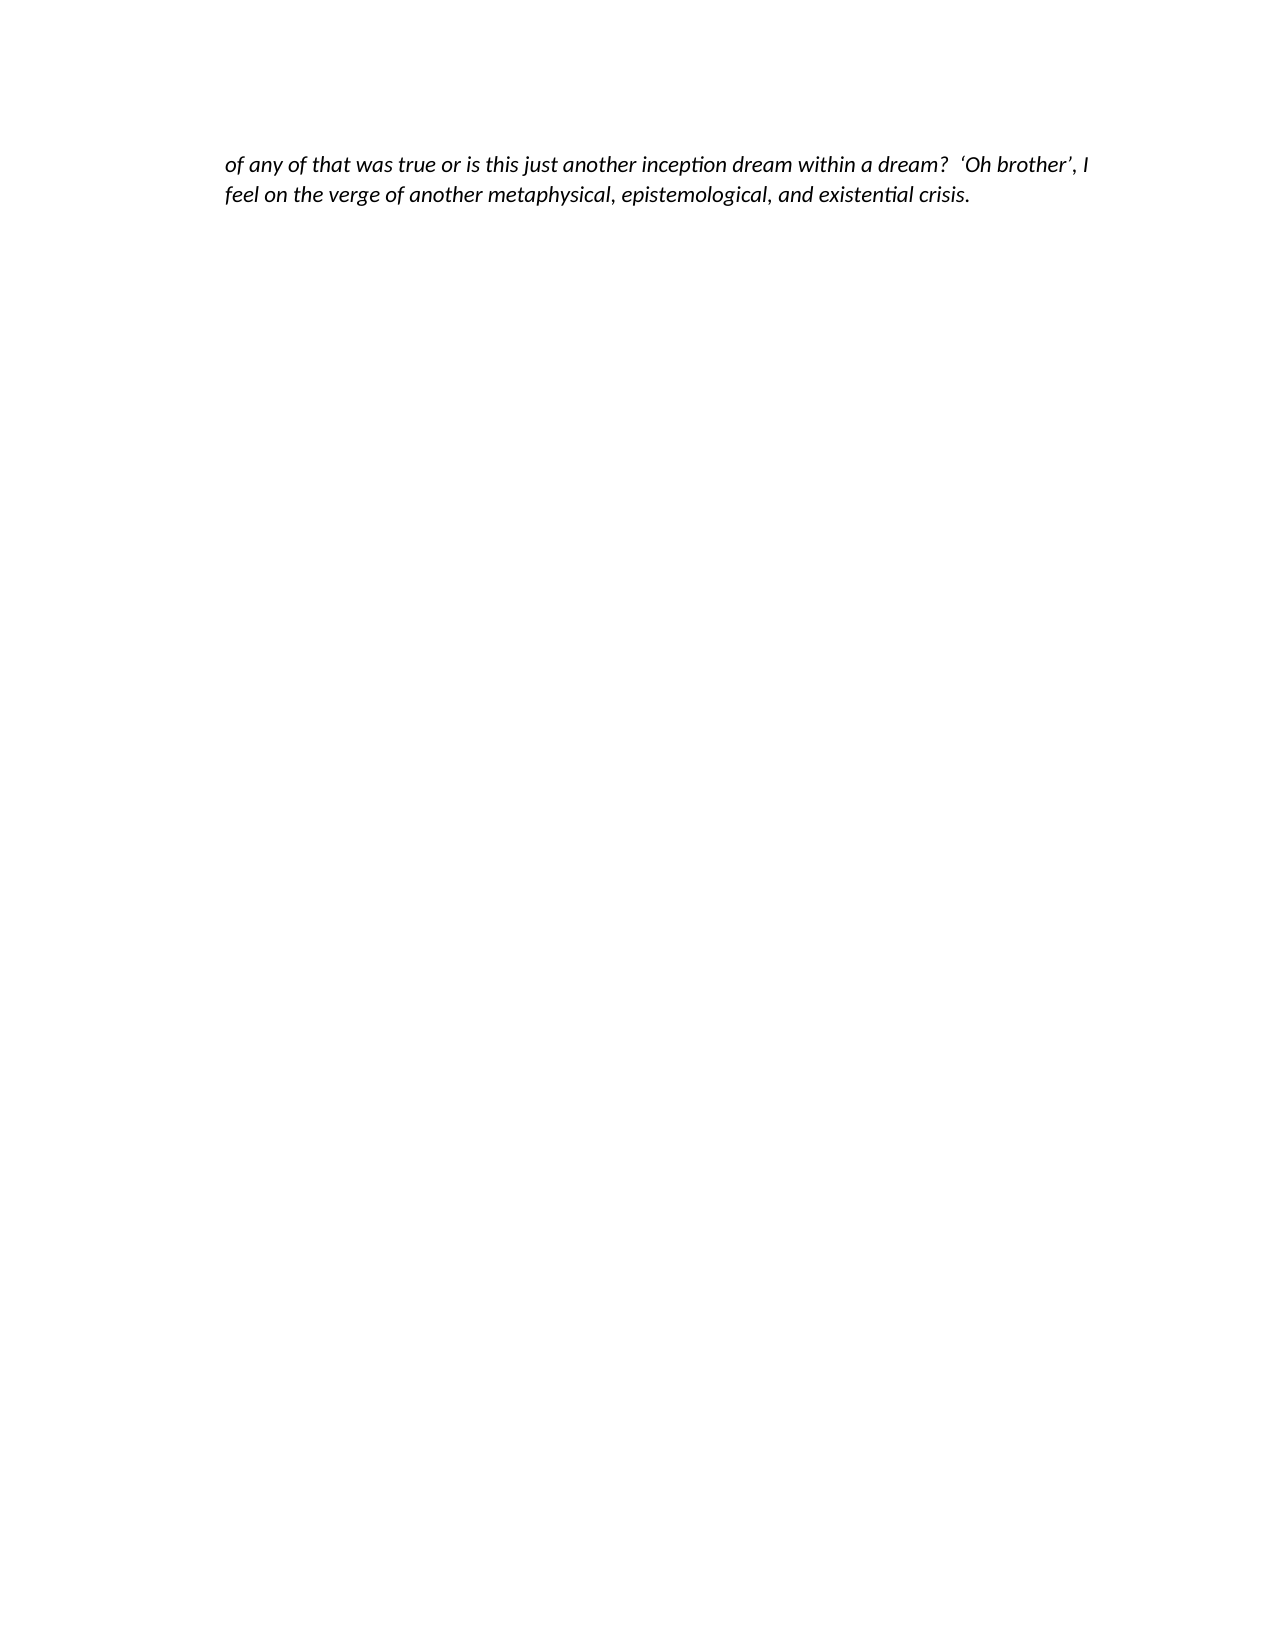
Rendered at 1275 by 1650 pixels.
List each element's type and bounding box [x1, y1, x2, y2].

text [225, 150, 1125, 208]
